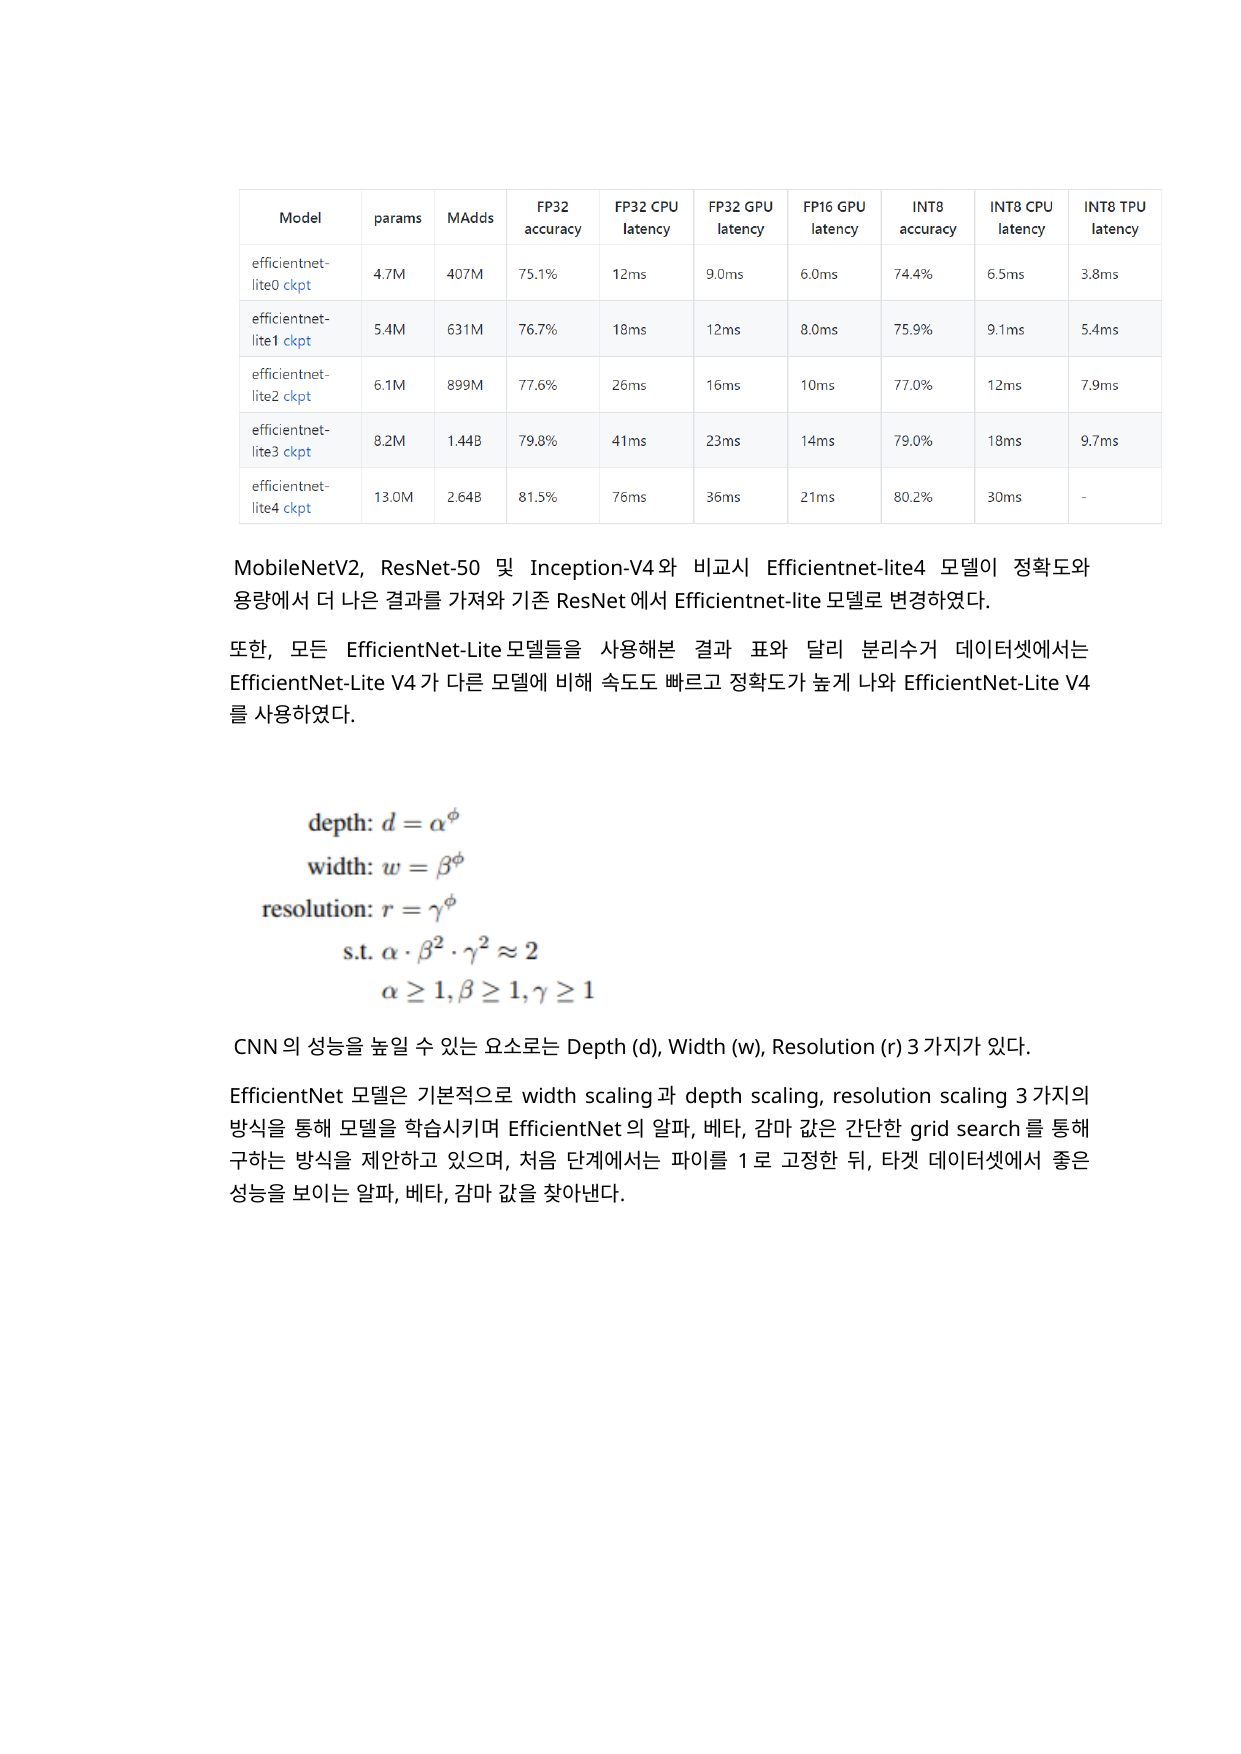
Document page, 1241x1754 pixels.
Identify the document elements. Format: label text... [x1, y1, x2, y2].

picture [229, 177, 1170, 533]
picture [229, 795, 617, 1011]
list CNN의 성능을 높일 수 있는 요소로는 Depth (d), Width (w), Resolution (r) 3가지가 있다. [233, 1030, 1090, 1060]
list EfficientNet 모델은 기본적으로 width scaling과 depth scaling, resolution scaling 3가지의 방식을 통해 모델을 학습시키며 EfficientNet의 알파, 베타, 감마 값은 간단한 grid search를 통해 구하는 방식을 제안하고 있으며, 처음 단계에서는 파이를 1로 고정한 뒤, 타겟 데이터셋에서 좋은 성능을 보이는 알파, 베타, 감마 값을 찾아낸다. [229, 1079, 1090, 1208]
list 또한, 모든 EfficientNet-Lite모델들을 사용해본 결과 표와 달리 분리수거 데이터셋에서는 EfficientNet-Lite V4가 다른 모델에 비해 속도도 빠르고 정확도가 높게 나와 EfficientNet-Lite V4를 사용하였다. [229, 633, 1090, 729]
list MobileNetV2, ResNet-50 및 Inception-V4와 비교시 Efficientnet-lite4 모델이 정확도와 용량에서 더 나은 결과를 가져와 기존 ResNet에서 Efficientnet-lite모델로 변경하였다. [233, 551, 1090, 614]
